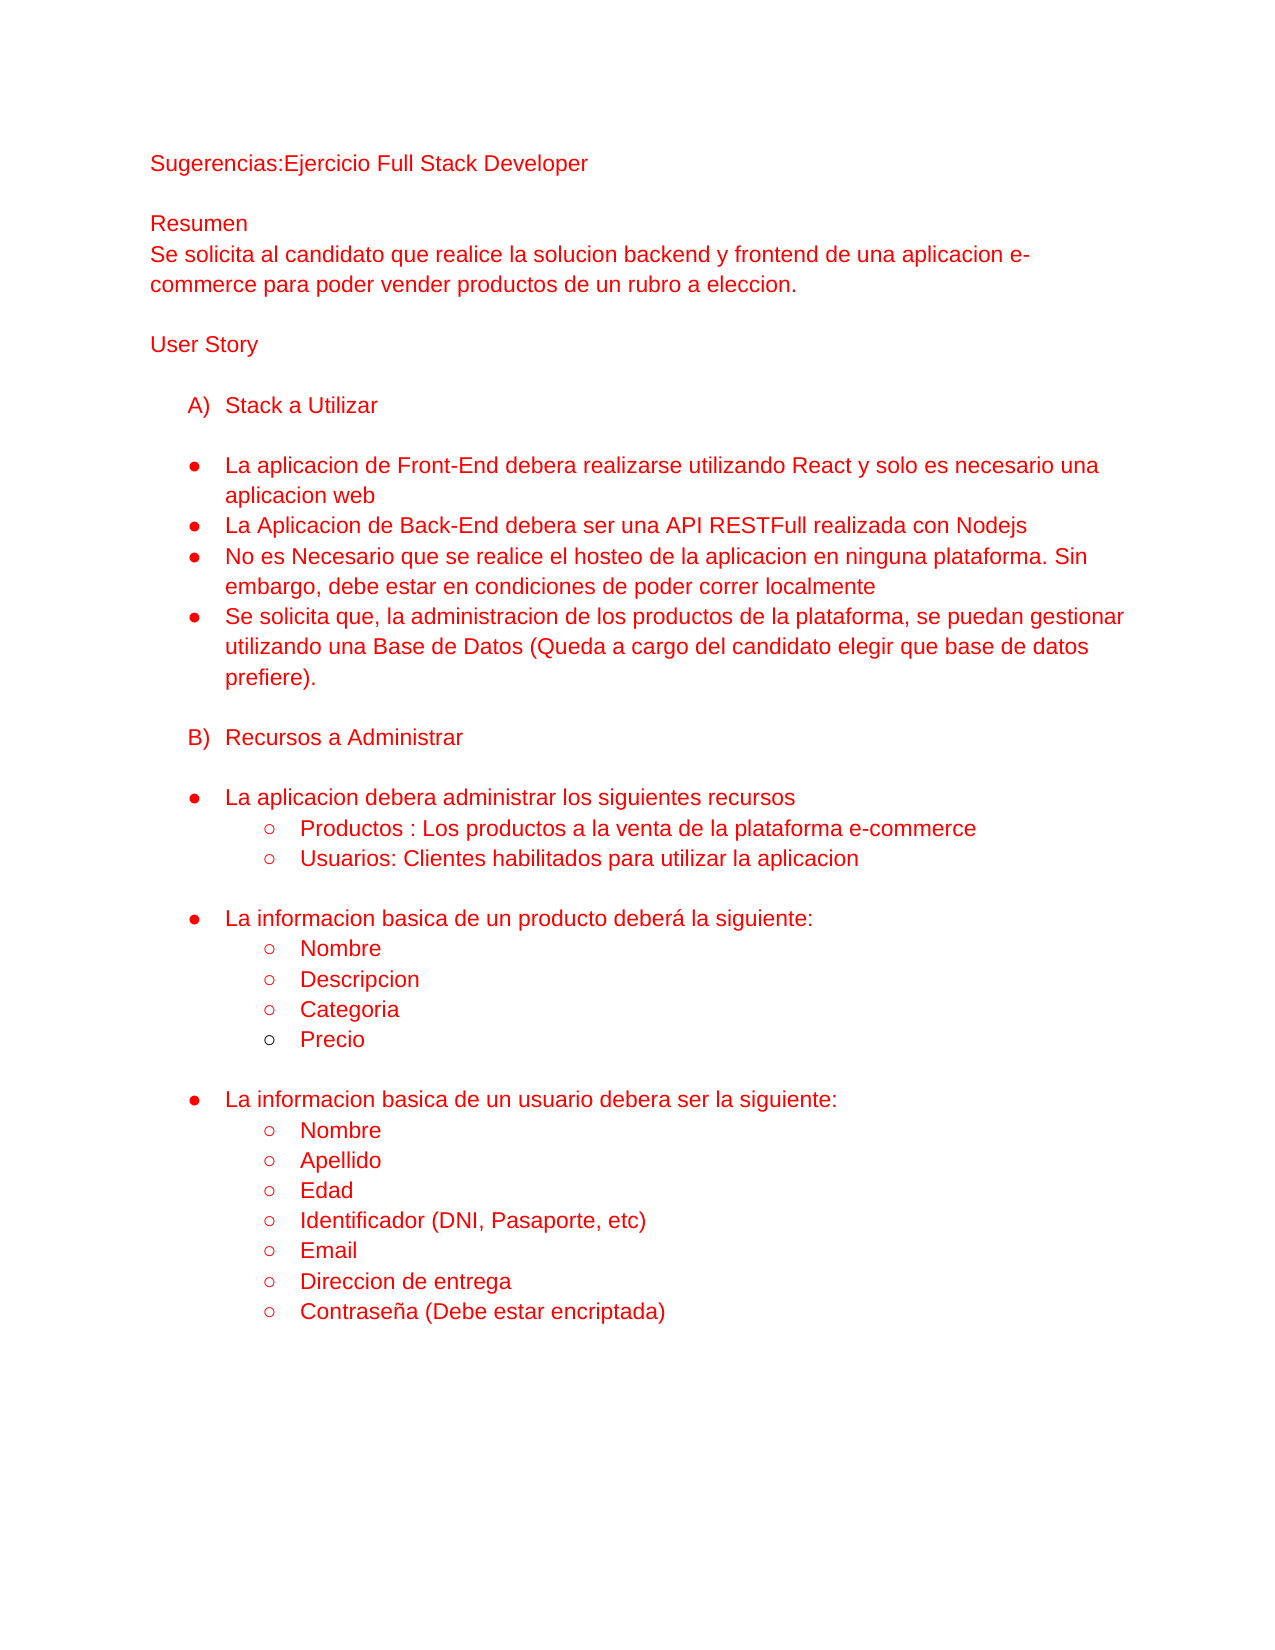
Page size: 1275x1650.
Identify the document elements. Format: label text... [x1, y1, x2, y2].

list Recursos a Administrar [187, 724, 1125, 750]
list La informacion basica de un usuario debera ser la siguiente: [187, 1086, 1125, 1113]
list Productos : Los productos a la venta de la plataforma e-commerce [262, 814, 1125, 841]
list Identificador (DNI, Pasaporte, etc) [262, 1207, 1125, 1234]
list Descripcion [262, 966, 1125, 992]
list Categoria [262, 996, 1125, 1022]
list Precio [262, 1026, 1125, 1083]
list No es Necesario que se realice el hosteo de la aplicacion en ninguna plataforma. Sin embargo, debe estar en condiciones de poder correr localmente [187, 543, 1125, 599]
list La aplicacion de Front-End debera realizarse utilizando React y solo es necesario una aplicacion web [187, 452, 1125, 509]
list La Aplicacion de Back-End debera ser una API RESTFull realizada con Nodejs [187, 512, 1125, 539]
list Direccion de entrega [262, 1268, 1125, 1294]
list Se solicita que, la administracion de los productos de la plataforma, se puedan gestionar utilizando una Base de Datos (Queda a cargo del candidato elegir que base de datos prefiere). [187, 603, 1125, 690]
list Apellido [262, 1147, 1125, 1173]
list Edad [262, 1177, 1125, 1203]
list Nombre [262, 1117, 1125, 1143]
list Stack a Utilizar [187, 392, 1125, 418]
list La aplicacion debera administrar los siguientes recursos [187, 784, 1125, 811]
list Usuarios: Clientes habilitados para utilizar la aplicacion [262, 845, 1125, 871]
list La informacion basica de un producto deberá la siguiente: [187, 905, 1125, 932]
text Resumen [150, 210, 1125, 237]
text Se solicita al candidato que realice la solucion backend y frontend de una aplicacion e-commerce para poder vender productos de un rubro a eleccion. [150, 241, 1125, 297]
list Email [262, 1237, 1125, 1264]
text User Story [150, 331, 1125, 358]
list Nombre [262, 935, 1125, 962]
text Sugerencias:Ejercicio Full Stack Developer [150, 150, 1125, 176]
list Contraseña (Debe estar encriptada) [262, 1298, 1125, 1324]
